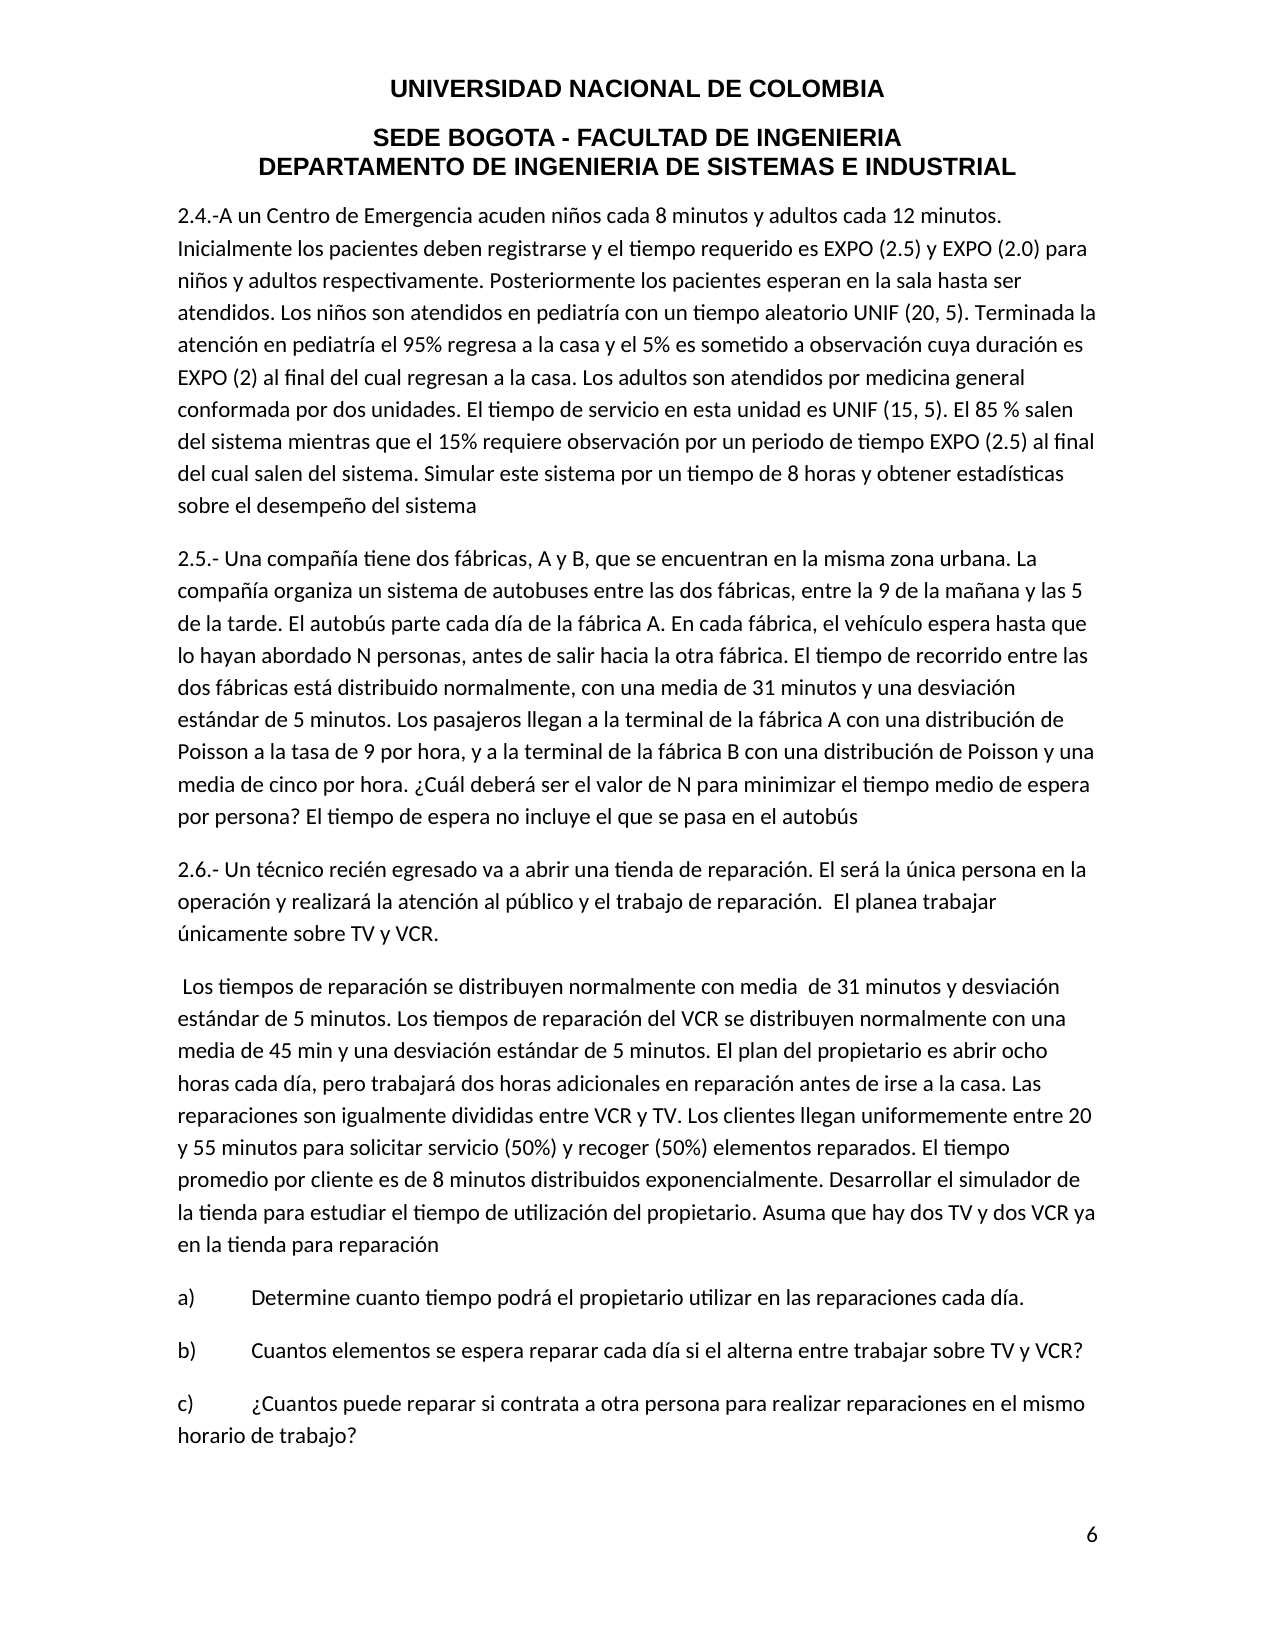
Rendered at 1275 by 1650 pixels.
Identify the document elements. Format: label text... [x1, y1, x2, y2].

text 2.6.- Un técnico recién egresado va a abrir una tienda de reparación. El será la única persona en la operación y realizará la atención al público y el trabajo de reparación. El planea trabajar únicamente sobre TV y VCR. [177, 855, 1098, 947]
text b) Cuantos elementos se espera reparar cada día si el alterna entre trabajar sobre TV y VCR? [177, 1336, 1098, 1364]
text Los tiempos de reparación se distribuyen normalmente con media de 31 minutos y desviación estándar de 5 minutos. Los tiempos de reparación del VCR se distribuyen normalmente con una media de 45 min y una desviación estándar de 5 minutos. El plan del propietario es abrir ocho horas cada día, pero trabajará dos horas adicionales en reparación antes de irse a la casa. Las reparaciones son igualmente divididas entre VCR y TV. Los clientes llegan uniformemente entre 20 y 55 minutos para solicitar servicio (50%) y recoger (50%) elementos reparados. El tiempo promedio por cliente es de 8 minutos distribuidos exponencialmente. Desarrollar el simulador de la tienda para estudiar el tiempo de utilización del propietario. Asuma que hay dos TV y dos VCR ya en la tienda para reparación [177, 972, 1098, 1258]
text 2.5.- Una compañía tiene dos fábricas, A y B, que se encuentran en la misma zona urbana. La compañía organiza un sistema de autobuses entre las dos fábricas, entre la 9 de la mañana y las 5 de la tarde. El autobús parte cada día de la fábrica A. En cada fábrica, el vehículo espera hasta que lo hayan abordado N personas, antes de salir hacia la otra fábrica. El tiempo de recorrido entre las dos fábricas está distribuido normalmente, con una media de 31 minutos y una desviación estándar de 5 minutos. Los pasajeros llegan a la terminal de la fábrica A con una distribución de Poisson a la tasa de 9 por hora, y a la terminal de la fábrica B con una distribución de Poisson y una media de cinco por hora. ¿Cuál deberá ser el valor de N para minimizar el tiempo medio de espera por persona? El tiempo de espera no incluye el que se pasa en el autobús [177, 544, 1098, 830]
text a) Determine cuanto tiempo podrá el propietario utilizar en las reparaciones cada día. [177, 1283, 1098, 1311]
text 2.4.-A un Centro de Emergencia acuden niños cada 8 minutos y adultos cada 12 minutos. Inicialmente los pacientes deben registrarse y el tiempo requerido es EXPO (2.5) y EXPO (2.0) para niños y adultos respectivamente. Posteriormente los pacientes esperan en la sala hasta ser atendidos. Los niños son atendidos en pediatría con un tiempo aleatorio UNIF (20, 5). Terminada la atención en pediatría el 95% regresa a la casa y el 5% es sometido a observación cuya duración es EXPO (2) al final del cual regresan a la casa. Los adultos son atendidos por medicina general conformada por dos unidades. El tiempo de servicio en esta unidad es UNIF (15, 5). El 85 % salen del sistema mientras que el 15% requiere observación por un periodo de tiempo EXPO (2.5) al final del cual salen del sistema. Simular este sistema por un tiempo de 8 horas y obtener estadísticas sobre el desempeño del sistema [177, 202, 1098, 519]
text c) ¿Cuantos puede reparar si contrata a otra persona para realizar reparaciones en el mismo horario de trabajo? [177, 1389, 1098, 1449]
